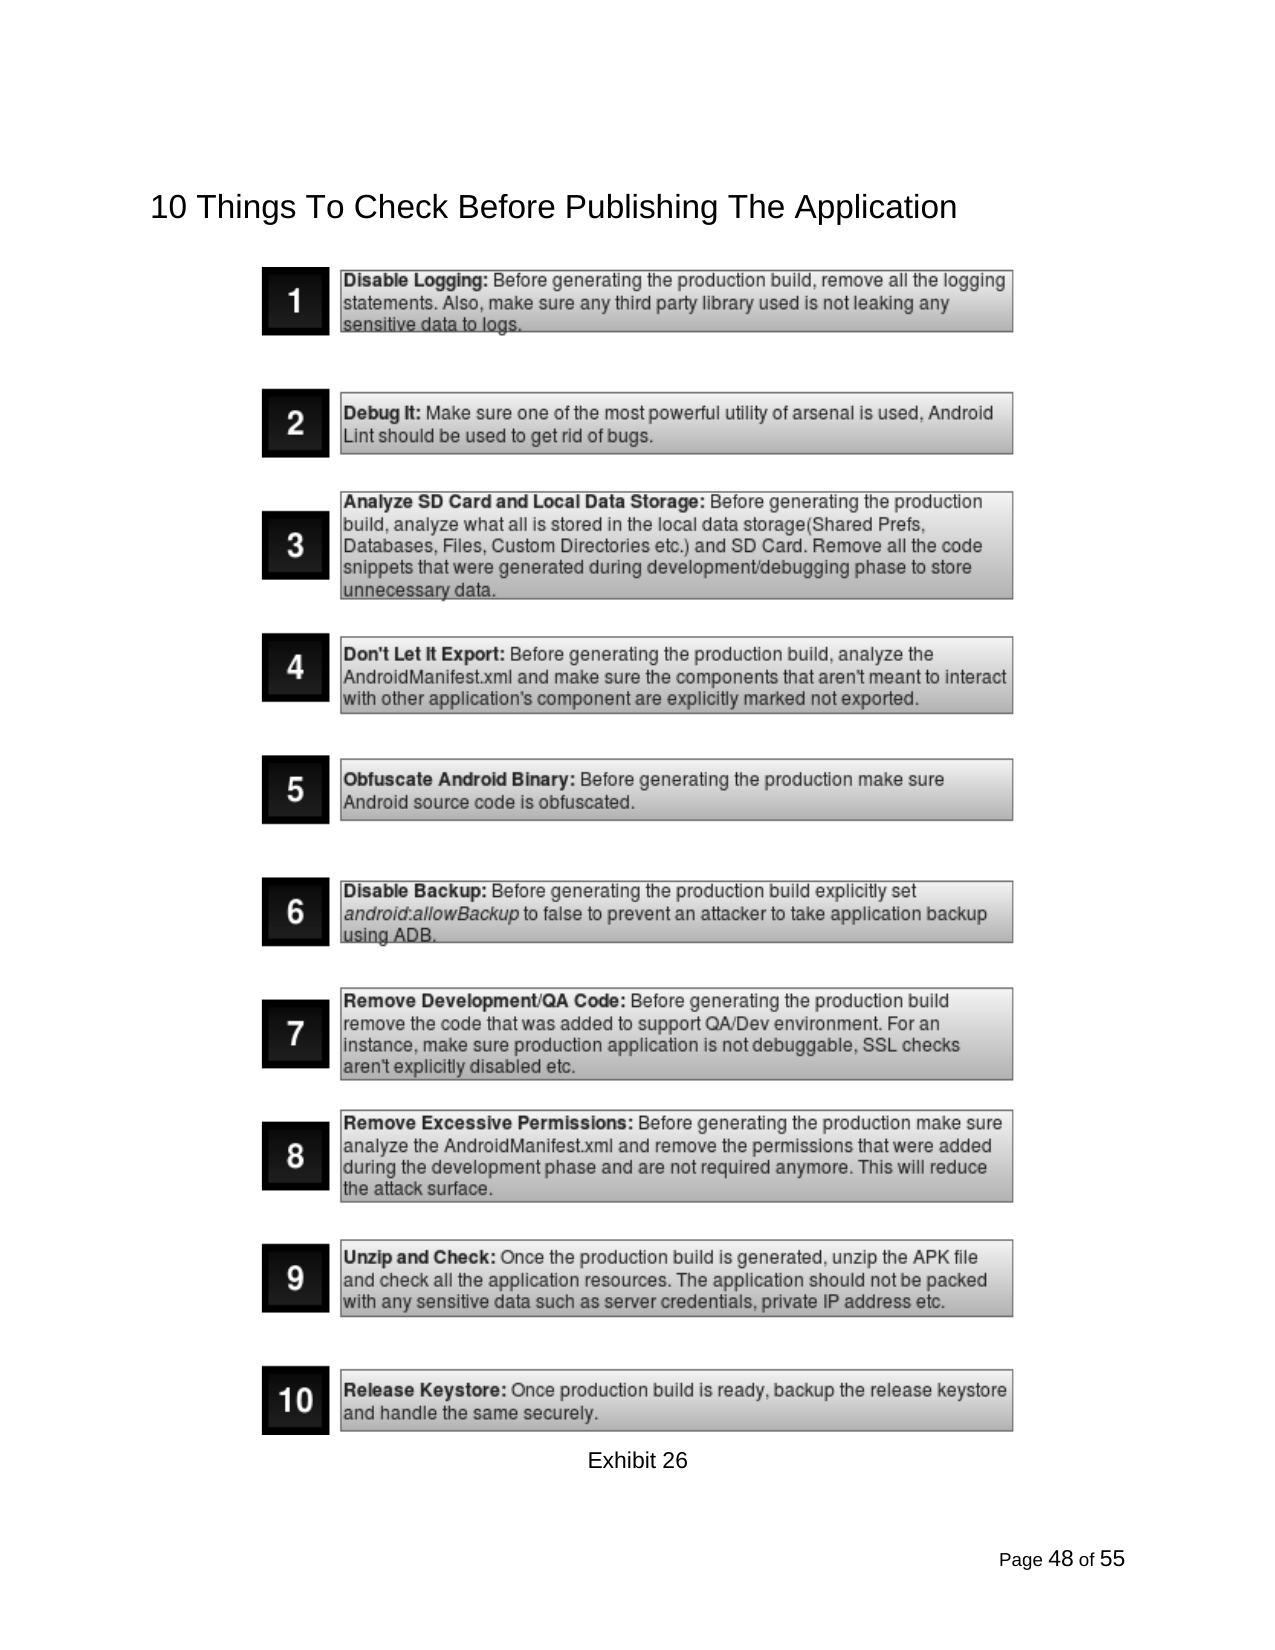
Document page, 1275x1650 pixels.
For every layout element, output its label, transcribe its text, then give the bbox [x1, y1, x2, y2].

picture [261, 267, 1014, 1435]
text Exhibit 26 [150, 1447, 1125, 1473]
subtitle 10 Things To Check Before Publishing The Application [150, 187, 1125, 226]
